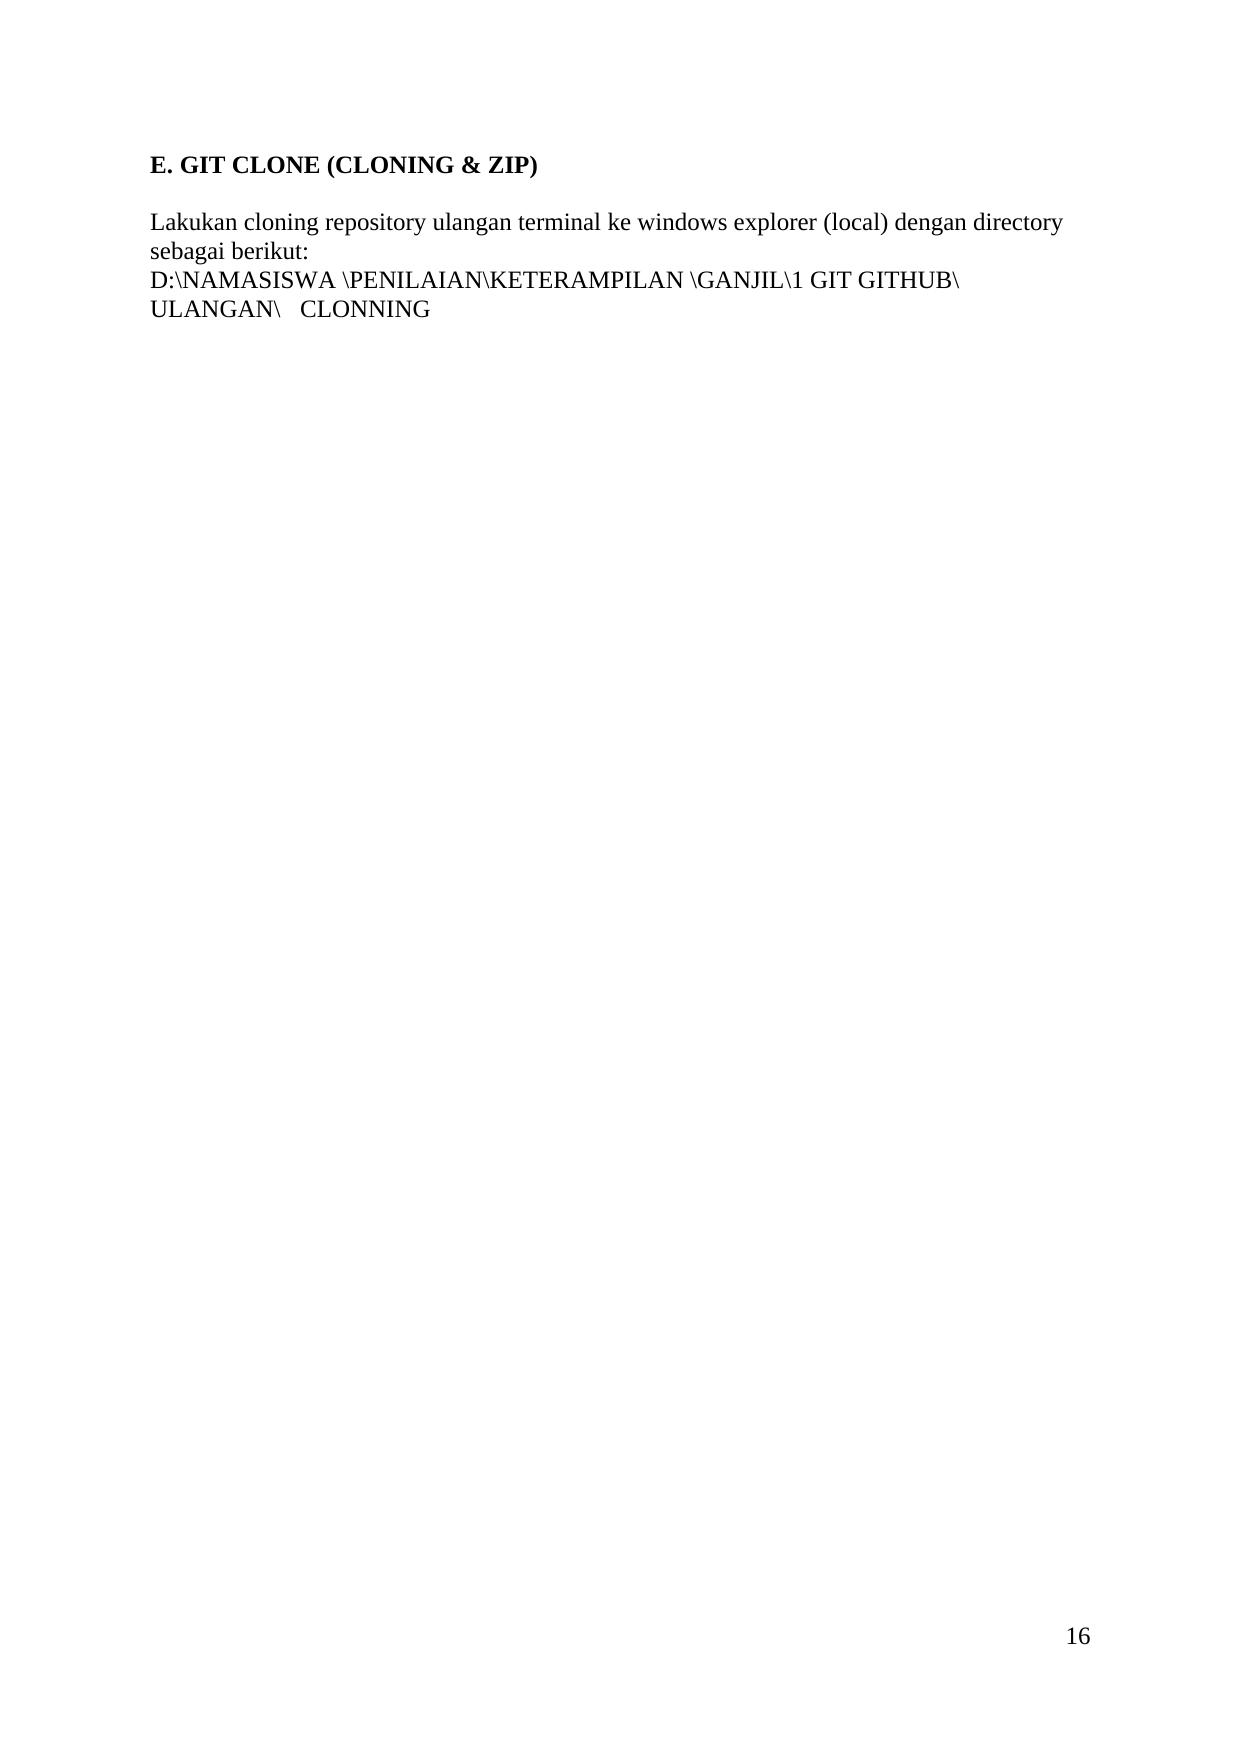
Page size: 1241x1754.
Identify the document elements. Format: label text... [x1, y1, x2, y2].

list GIT CLONE (CLONING & ZIP) [150, 150, 1090, 179]
text Lakukan cloning repository ulangan terminal ke windows explorer (local) dengan directory sebagai berikut: [150, 207, 1090, 265]
text D:\NAMASISWA \PENILAIAN\KETERAMPILAN \GANJIL\1 GIT GITHUB\ULANGAN\ CLONNING [150, 265, 1090, 322]
